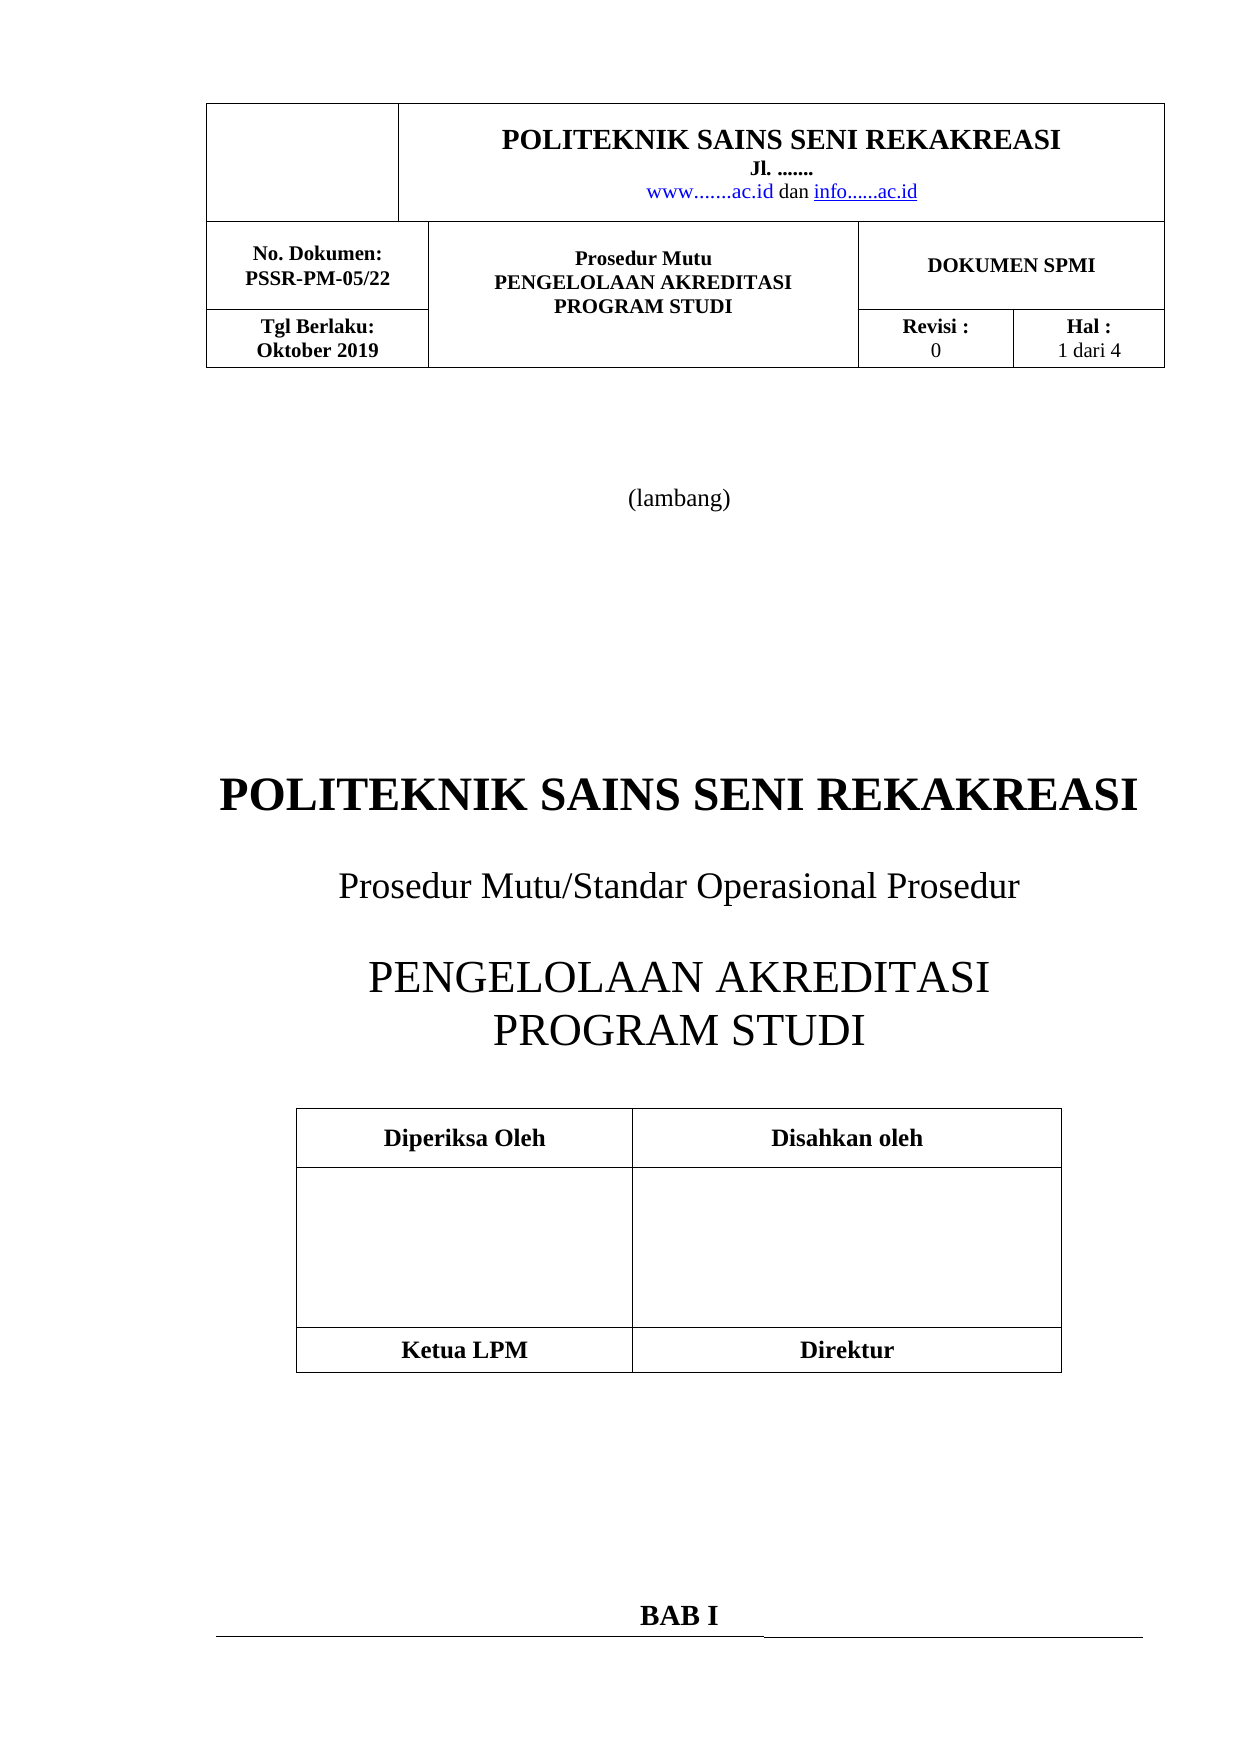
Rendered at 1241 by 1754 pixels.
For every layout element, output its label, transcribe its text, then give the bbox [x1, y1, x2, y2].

table_cell [297, 1168, 632, 1327]
text PENGELOLAAN AKREDITASI [207, 950, 1152, 1002]
text BAB I [207, 1598, 1152, 1632]
table_cell Ketua LPM [297, 1328, 632, 1372]
table_cell [633, 1168, 1061, 1327]
text POLITEKNIK SAINS SENI REKAKREASI [207, 765, 1152, 820]
text Prosedur Mutu/Standar Operasional Prosedur [207, 863, 1152, 907]
table_cell Direktur [633, 1328, 1061, 1372]
text (lambang) [207, 483, 1152, 511]
text PROGRAM STUDI [207, 1002, 1152, 1055]
table_header Disahkan oleh [633, 1109, 1061, 1167]
table_header Diperiksa Oleh [297, 1109, 632, 1167]
